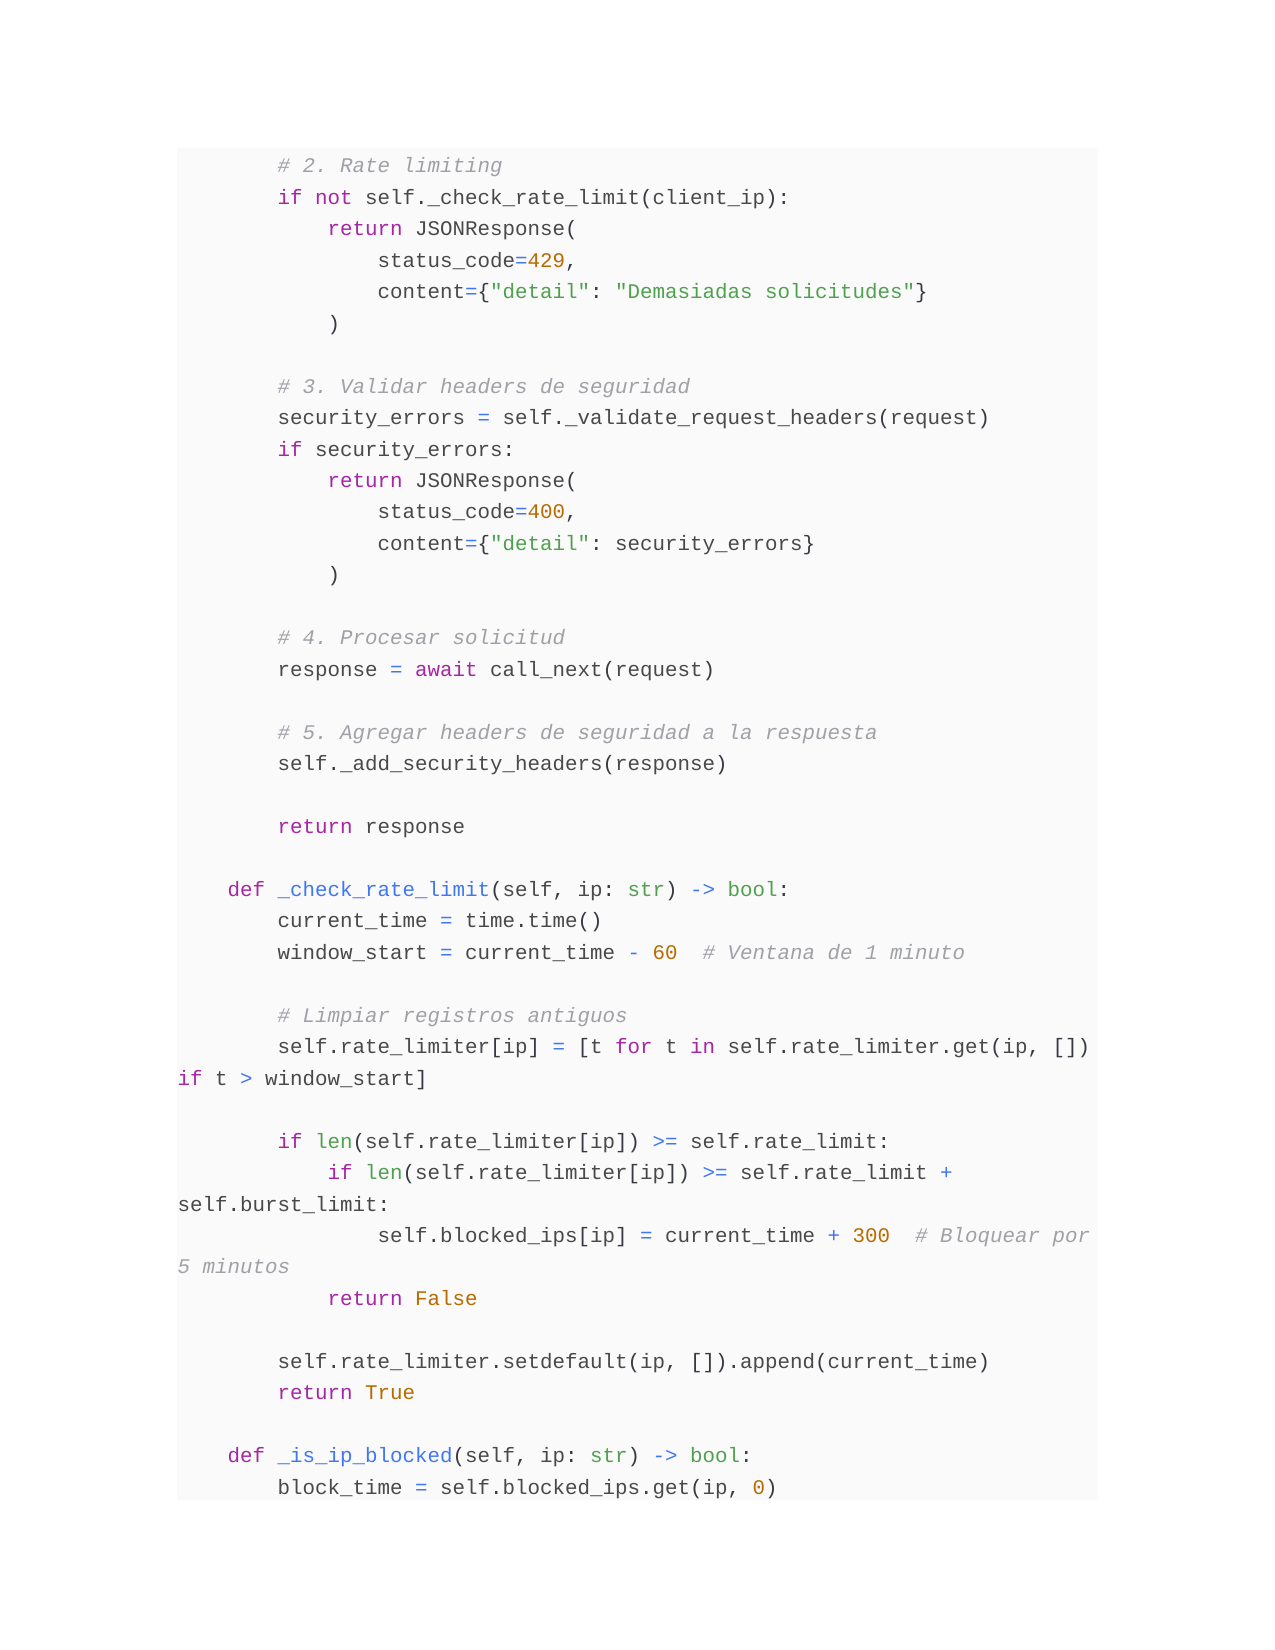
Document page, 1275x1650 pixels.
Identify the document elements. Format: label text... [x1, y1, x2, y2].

text content={"detail": security_errors} [177, 525, 1098, 557]
text def _check_rate_limit(self, ip: str) -> bool: [177, 871, 1098, 903]
text status_code=400, [177, 494, 1098, 525]
text return JSONResponse( [177, 462, 1098, 494]
text self._add_security_headers(response) [177, 745, 1098, 777]
text security_errors = self._validate_request_headers(request) [177, 399, 1098, 431]
text # 5. Agregar headers de seguridad a la respuesta [177, 714, 1098, 745]
text if not self._check_rate_limit(client_ip): [177, 179, 1098, 211]
text content={"detail": "Demasiadas solicitudes"} [177, 273, 1098, 305]
text self.rate_limiter.setdefault(ip, []).append(current_time) [177, 1343, 1098, 1374]
text return False [177, 1280, 1098, 1312]
text if len(self.rate_limiter[ip]) >= self.rate_limit: [177, 1123, 1098, 1154]
text ) [177, 557, 1098, 588]
text if len(self.rate_limiter[ip]) >= self.rate_limit + self.burst_limit: [177, 1154, 1098, 1217]
text self.blocked_ips[ip] = current_time + 300 # Bloquear por 5 minutos [177, 1217, 1098, 1280]
text return response [177, 808, 1098, 840]
text def _is_ip_blocked(self, ip: str) -> bool: [177, 1437, 1098, 1469]
text block_time = self.blocked_ips.get(ip, 0) [177, 1469, 1098, 1500]
text # Limpiar registros antiguos [177, 997, 1098, 1028]
text # 3. Validar headers de seguridad [177, 368, 1098, 399]
text status_code=429, [177, 242, 1098, 273]
text return JSONResponse( [177, 211, 1098, 242]
text current_time = time.time() [177, 903, 1098, 934]
text return True [177, 1374, 1098, 1406]
text self.rate_limiter[ip] = [t for t in self.rate_limiter.get(ip, []) if t > window_start] [177, 1028, 1098, 1091]
text if security_errors: [177, 431, 1098, 462]
text window_start = current_time - 60 # Ventana de 1 minuto [177, 934, 1098, 966]
text # 4. Procesar solicitud [177, 619, 1098, 651]
text ) [177, 305, 1098, 336]
text # 2. Rate limiting [177, 148, 1098, 179]
text response = await call_next(request) [177, 651, 1098, 682]
